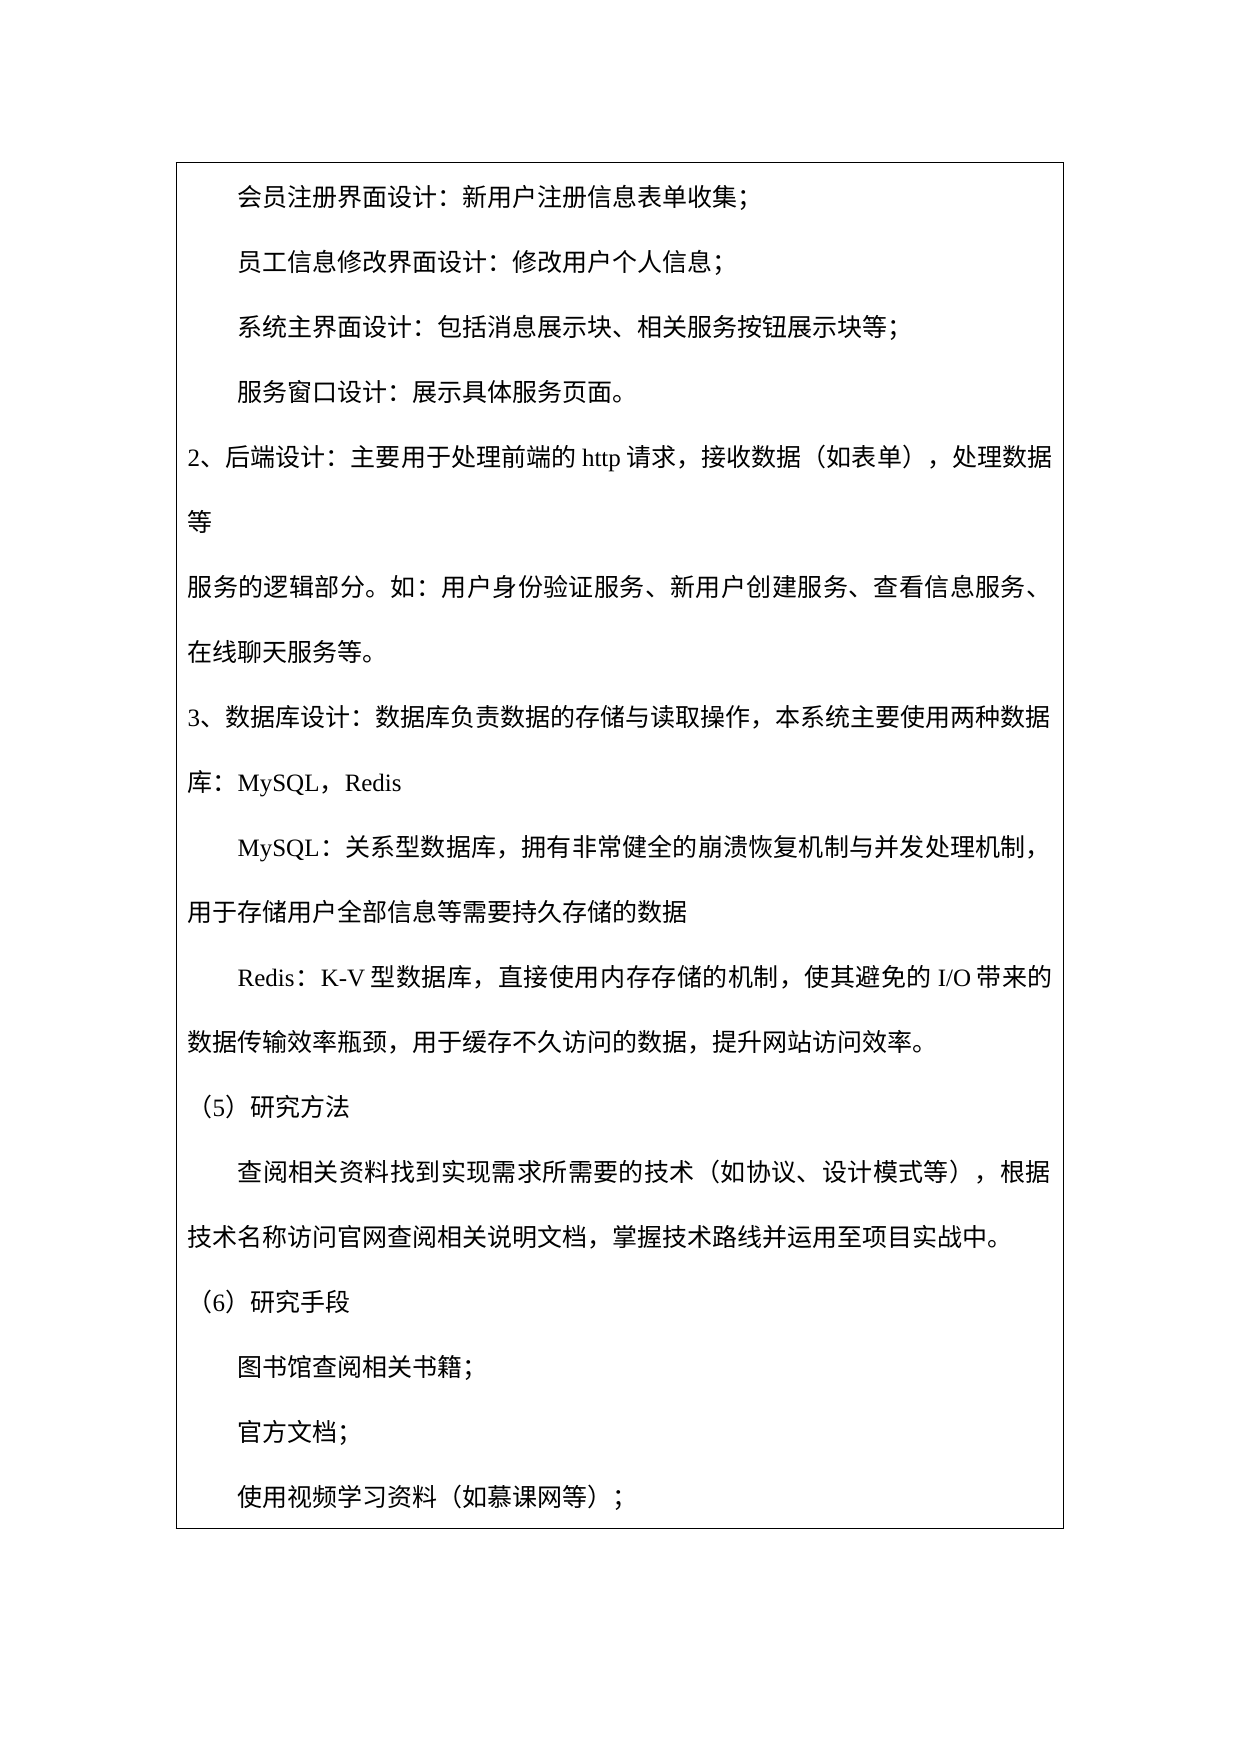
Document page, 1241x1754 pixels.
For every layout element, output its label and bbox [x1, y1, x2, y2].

table_cell [177, 163, 1063, 1528]
